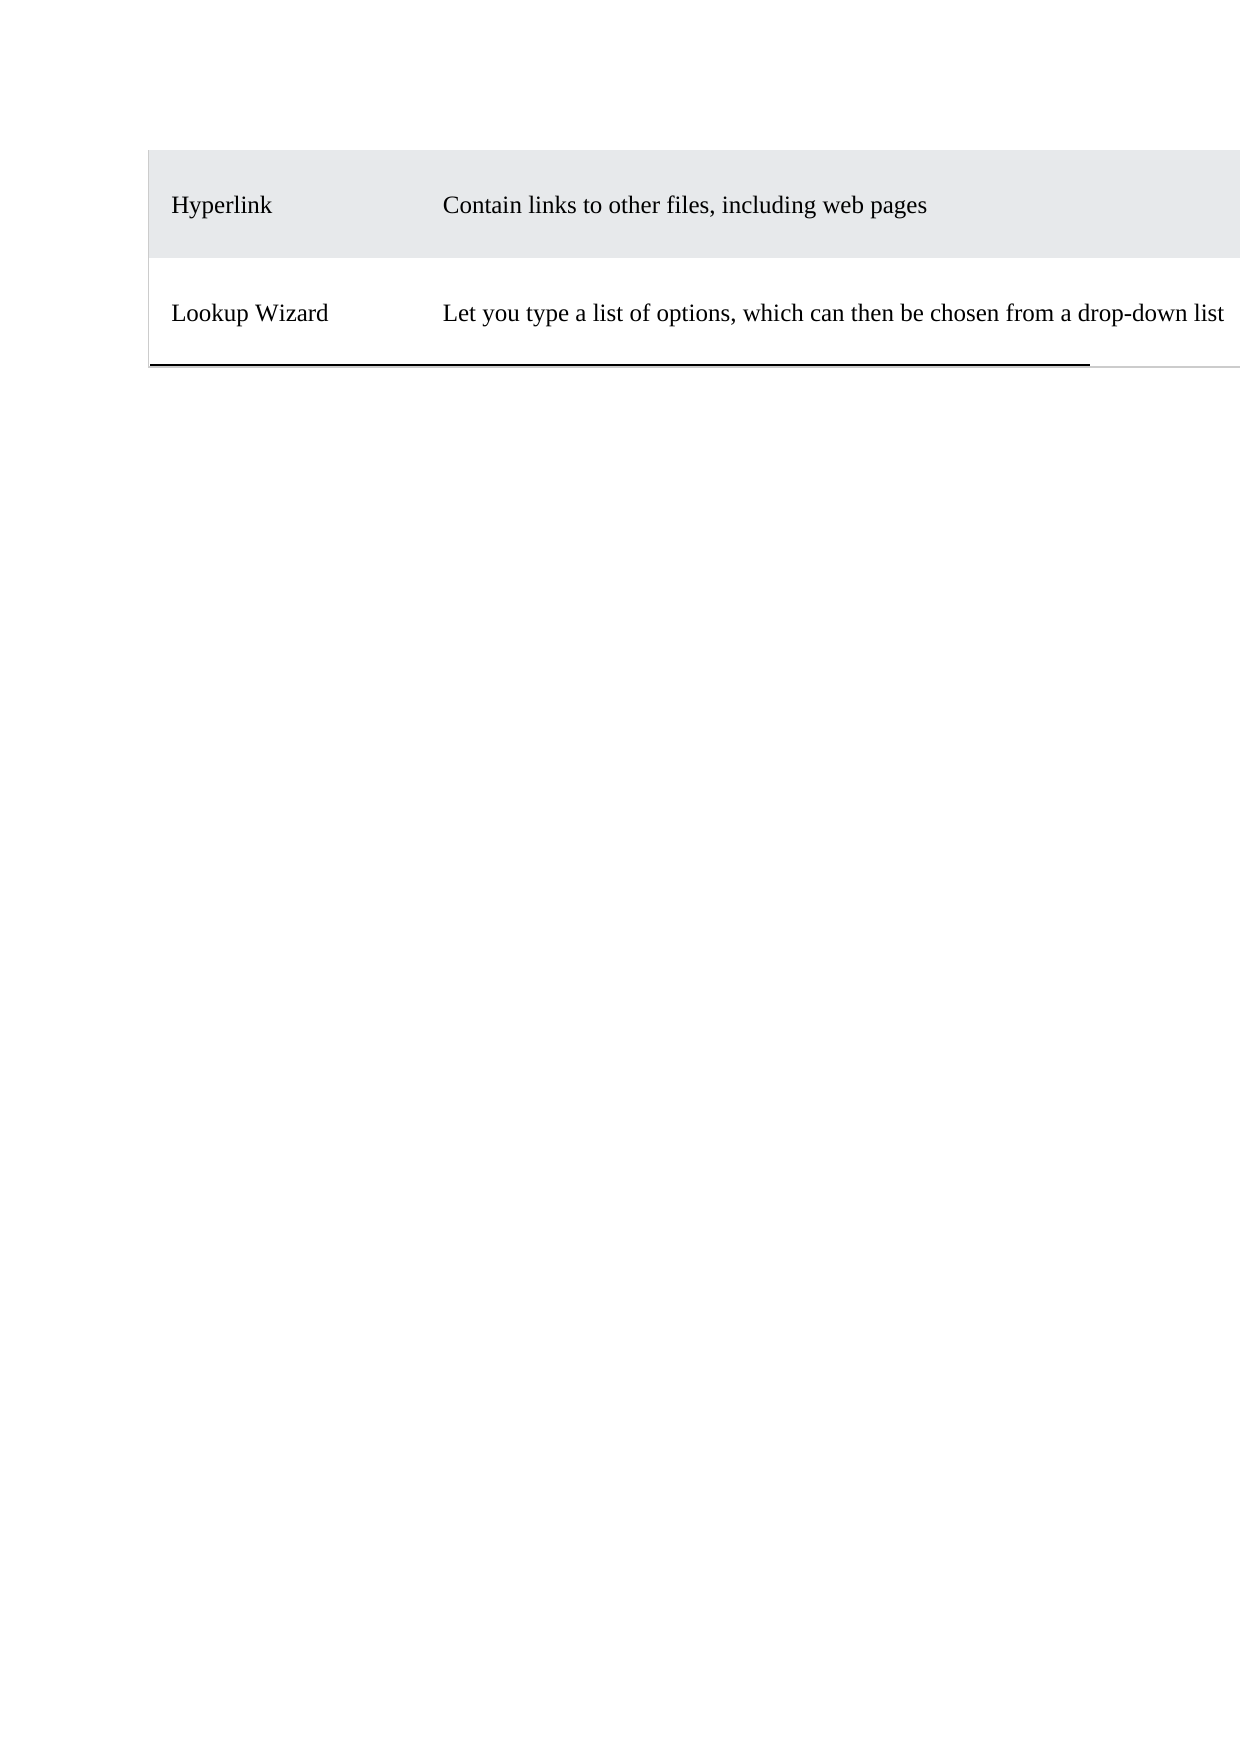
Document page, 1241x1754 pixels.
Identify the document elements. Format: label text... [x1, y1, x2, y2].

table_cell Let you type a list of options, which can then be chosen from a drop-down list [431, 258, 1240, 366]
table_cell Hyperlink [149, 150, 431, 258]
table_cell Lookup Wizard [149, 258, 431, 366]
table_cell Contain links to other files, including web pages [431, 150, 1240, 258]
